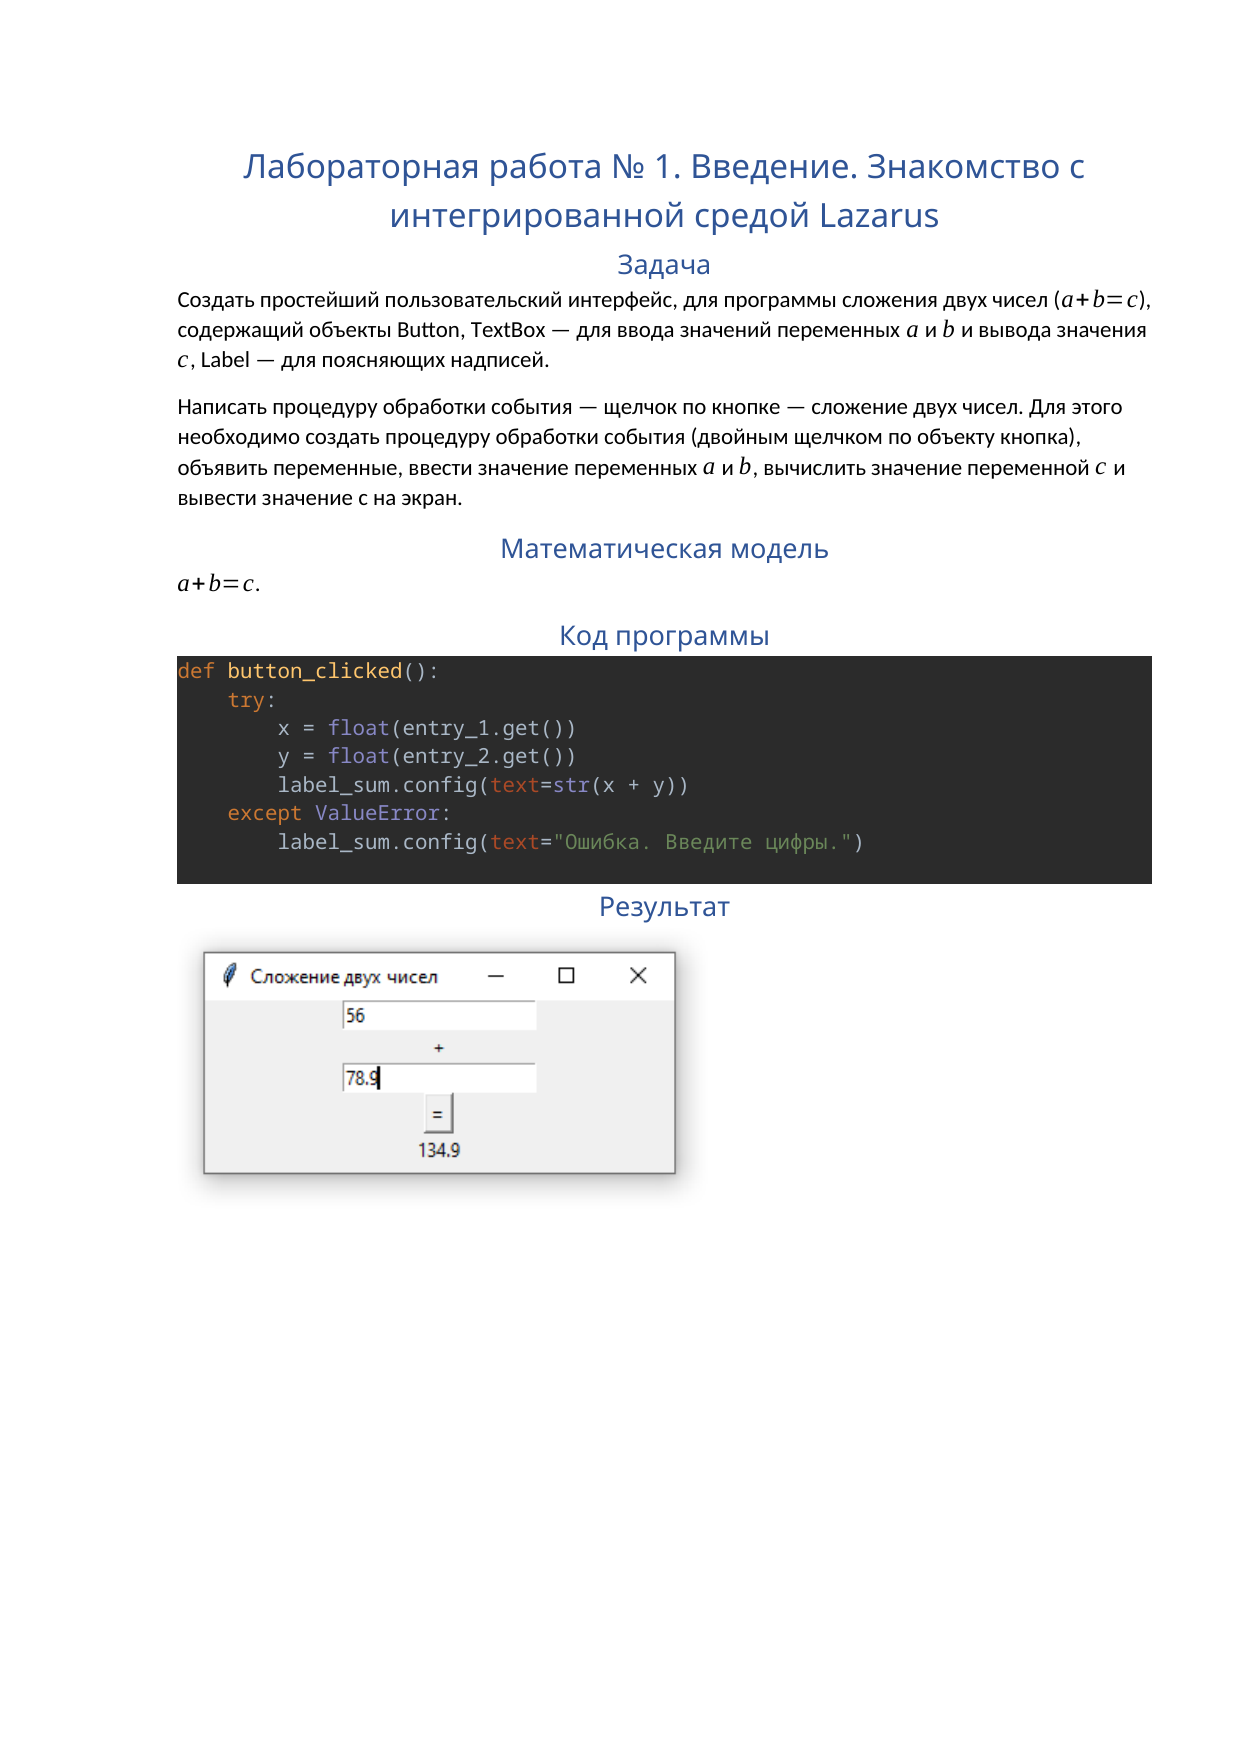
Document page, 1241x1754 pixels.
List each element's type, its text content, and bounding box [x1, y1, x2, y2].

subtitle Код программы [177, 616, 1152, 653]
subtitle Лабораторная работа № 1. Введение. Знакомство с интегрированной средой Lazarus [177, 143, 1152, 237]
subtitle Математическая модель [177, 530, 1152, 567]
picture [177, 927, 709, 1209]
text def button_clicked(): try: x = float(entry_1.get()) y = float(entry_2.get()) label_sum.config(text=str(x + y)) except ValueError: label_sum.config(text="Ошибка. Введите цифры.") [177, 656, 1152, 855]
text Написать процедуру обработки события — щелчок по кнопке — сложение двух чисел. Для этого необходимо создать процедуру обработки события (двойным щелчком по объекту кнопка), объявить переменные, ввести значение переменных и , вычислить значение переменной и вывести значение с на экран. [177, 392, 1152, 511]
subtitle Результат [177, 888, 1152, 925]
subtitle Задача [177, 245, 1152, 282]
text Создать простейший пользовательский интерфейс, для программы сложения двух чисел (), содержащий объекты Button, TextBox — для ввода значений переменных и и вывода значения , Label — для поясняющих надписей. [177, 285, 1152, 373]
text . [177, 569, 1152, 598]
